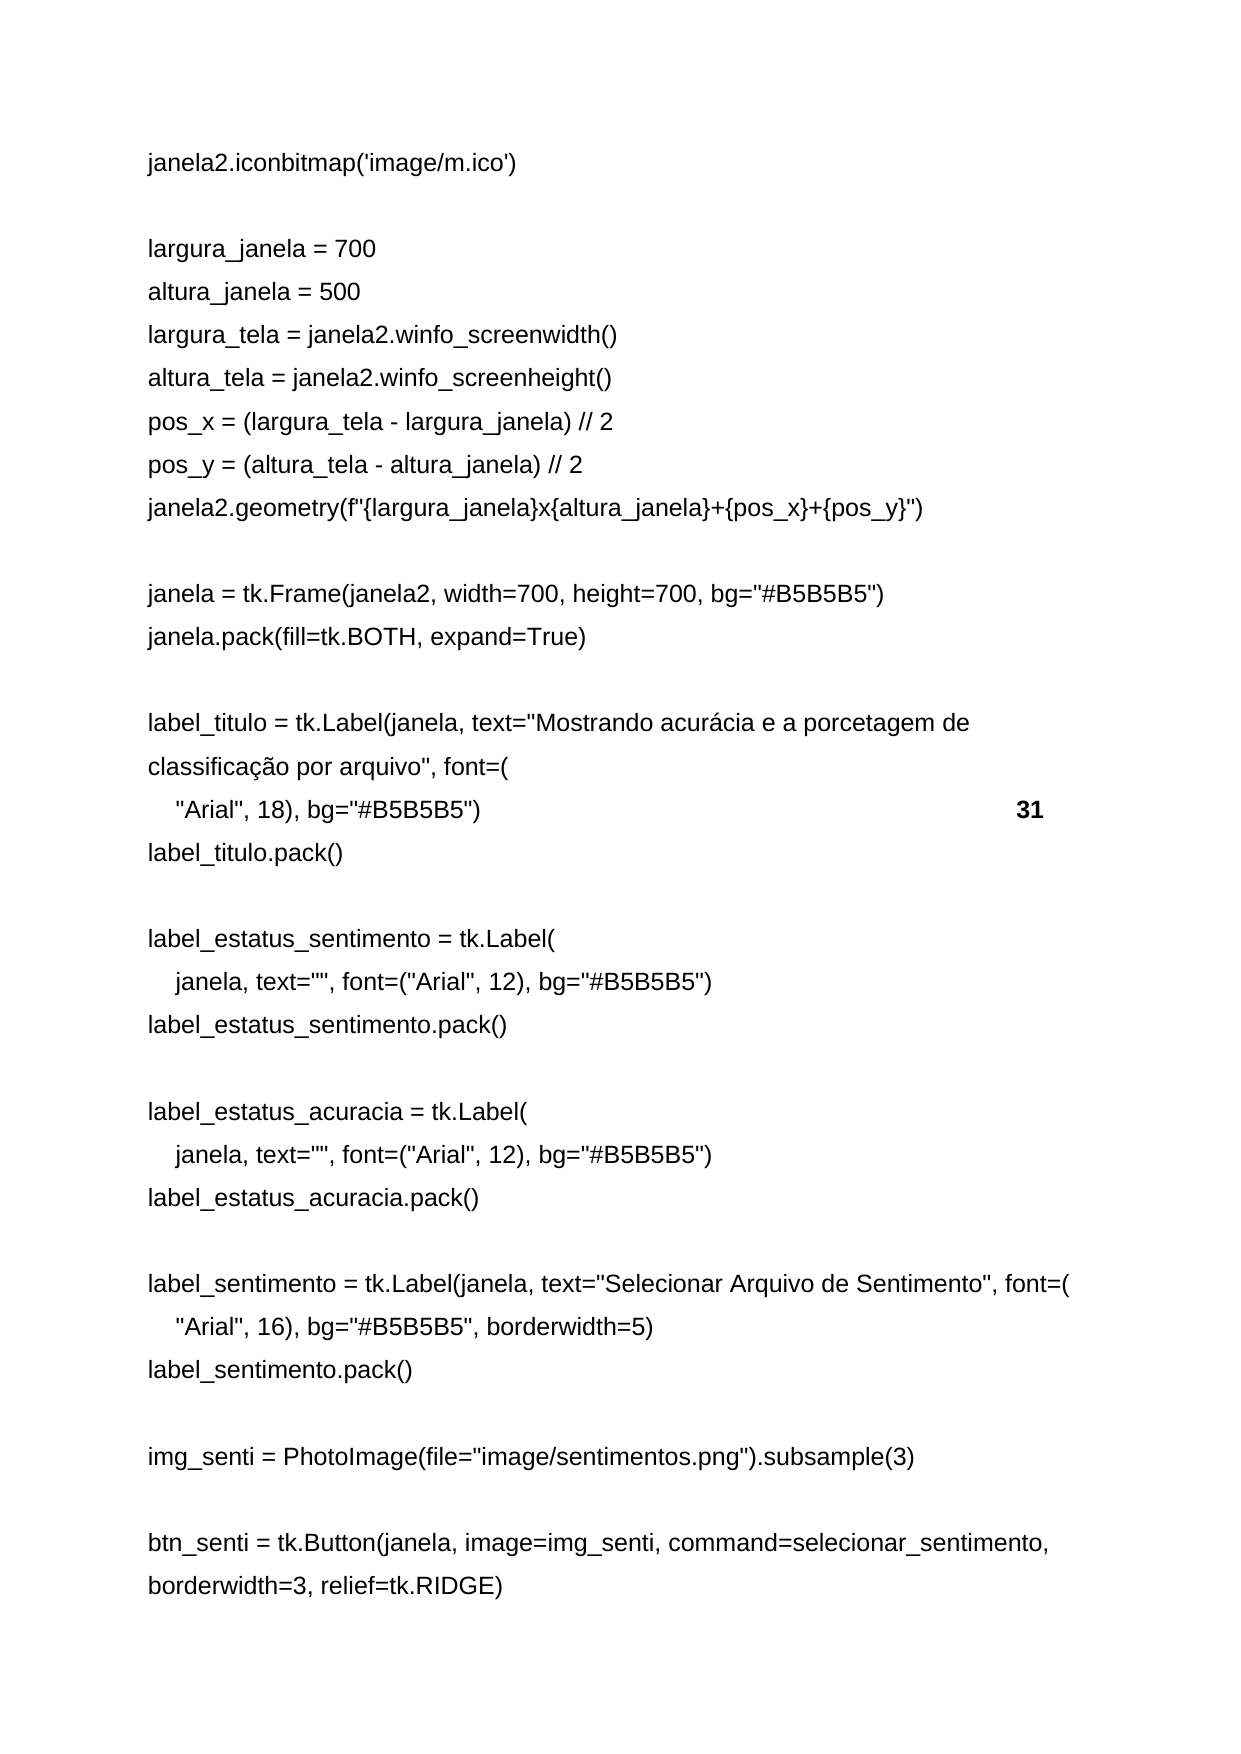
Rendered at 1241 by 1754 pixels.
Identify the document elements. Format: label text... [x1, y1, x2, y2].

text img_senti = PhotoImage(file="image/sentimentos.png").subsample(3) [148, 1441, 1092, 1470]
text janela2.iconbitmap('image/m.ico') [148, 148, 1092, 176]
text janela = tk.Frame(janela2, width=700, height=700, bg="#B5B5B5") [148, 579, 1092, 608]
text label_estatus_sentimento.pack() [148, 1010, 1092, 1039]
text label_estatus_acuracia.pack() [148, 1183, 1092, 1211]
text label_titulo = tk.Label(janela, text="Mostrando acurácia e a porcetagem de classificação por arquivo", font=( [148, 708, 1092, 780]
text altura_tela = janela2.winfo_screenheight() [148, 363, 1092, 392]
text "Arial", 18), bg="#B5B5B5") 31 [148, 794, 1092, 823]
text janela2.geometry(f"{largura_janela}x{altura_janela}+{pos_x}+{pos_y}") [148, 493, 1092, 521]
text label_titulo.pack() [148, 838, 1092, 866]
text btn_senti = tk.Button(janela, image=img_senti, command=selecionar_sentimento, borderwidth=3, relief=tk.RIDGE) [148, 1528, 1092, 1599]
text label_estatus_sentimento = tk.Label( [148, 924, 1092, 953]
text label_estatus_acuracia = tk.Label( [148, 1096, 1092, 1125]
text label_sentimento = tk.Label(janela, text="Selecionar Arquivo de Sentimento", font=( [148, 1269, 1092, 1298]
text "Arial", 16), bg="#B5B5B5", borderwidth=5) [148, 1312, 1092, 1341]
text pos_x = (largura_tela - largura_janela) // 2 [148, 406, 1092, 435]
text janela, text="", font=("Arial", 12), bg="#B5B5B5") [148, 1139, 1092, 1168]
text janela.pack(fill=tk.BOTH, expand=True) [148, 622, 1092, 651]
text largura_tela = janela2.winfo_screenwidth() [148, 320, 1092, 349]
text altura_janela = 500 [148, 277, 1092, 306]
text pos_y = (altura_tela - altura_janela) // 2 [148, 449, 1092, 478]
text label_sentimento.pack() [148, 1355, 1092, 1384]
text largura_janela = 700 [148, 234, 1092, 263]
text janela, text="", font=("Arial", 12), bg="#B5B5B5") [148, 967, 1092, 996]
